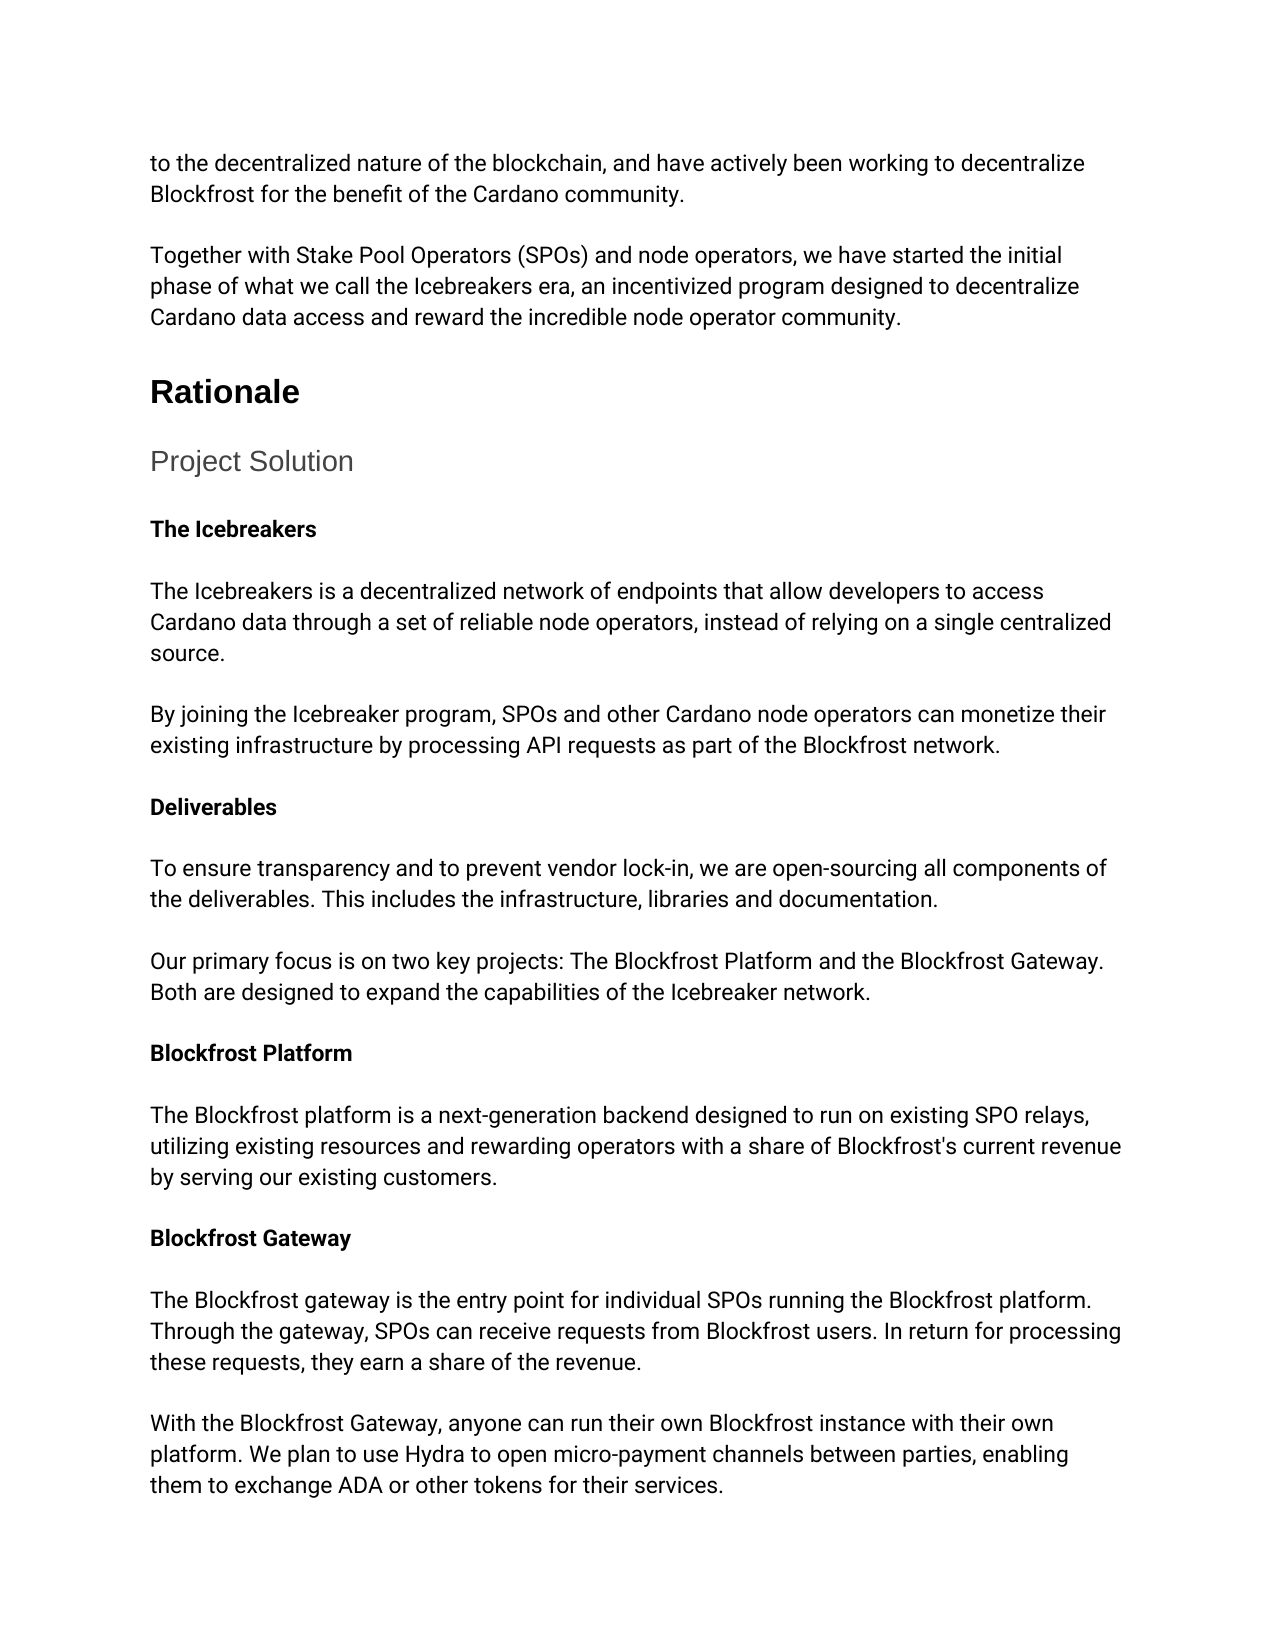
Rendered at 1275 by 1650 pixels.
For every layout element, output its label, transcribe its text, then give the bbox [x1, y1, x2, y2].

text Blockfrost Platform [150, 1041, 1125, 1067]
text Together with Stake Pool Operators (SPOs) and node operators, we have started the initial phase of what we call the Icebreakers era, an incentivized program designed to decentralize Cardano data access and reward the incredible node operator community. [150, 242, 1125, 331]
text The Blockfrost platform is a next-generation backend designed to run on existing SPO relays, utilizing existing resources and rewarding operators with a share of Blockfrost's current revenue by serving our existing customers. [150, 1102, 1125, 1191]
text The Icebreakers is a decentralized network of endpoints that allow developers to access Cardano data through a set of reliable node operators, instead of relying on a single centralized source. [150, 578, 1125, 667]
subtitle Project Solution [150, 444, 1125, 478]
text The Icebreakers [150, 516, 1125, 543]
text With the Blockfrost Gateway, anyone can run their own Blockfrost instance with their own platform. We plan to use Hydra to open micro-payment channels between parties, enabling them to exchange ADA or other tokens for their services. [150, 1411, 1125, 1499]
text Blockfrost Gateway [150, 1226, 1125, 1252]
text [150, 150, 1125, 208]
text The Blockfrost gateway is the entry point for individual SPOs running the Blockfrost platform. Through the gateway, SPOs can receive requests from Blockfrost users. In return for processing these requests, they earn a share of the revenue. [150, 1287, 1125, 1376]
text Our primary focus is on two key projects: The Blockfrost Platform and the Blockfrost Gateway. Both are designed to expand the capabilities of the Icebreaker network. [150, 948, 1125, 1006]
text By joining the Icebreaker program, SPOs and other Cardano node operators can monetize their existing infrastructure by processing API requests as part of the Blockfrost network. [150, 701, 1125, 759]
subtitle Rationale [150, 372, 1125, 411]
text To ensure transparency and to prevent vendor lock-in, we are open-sourcing all components of the deliverables. This includes the infrastructure, libraries and documentation. [150, 856, 1125, 913]
text Deliverables [150, 794, 1125, 821]
